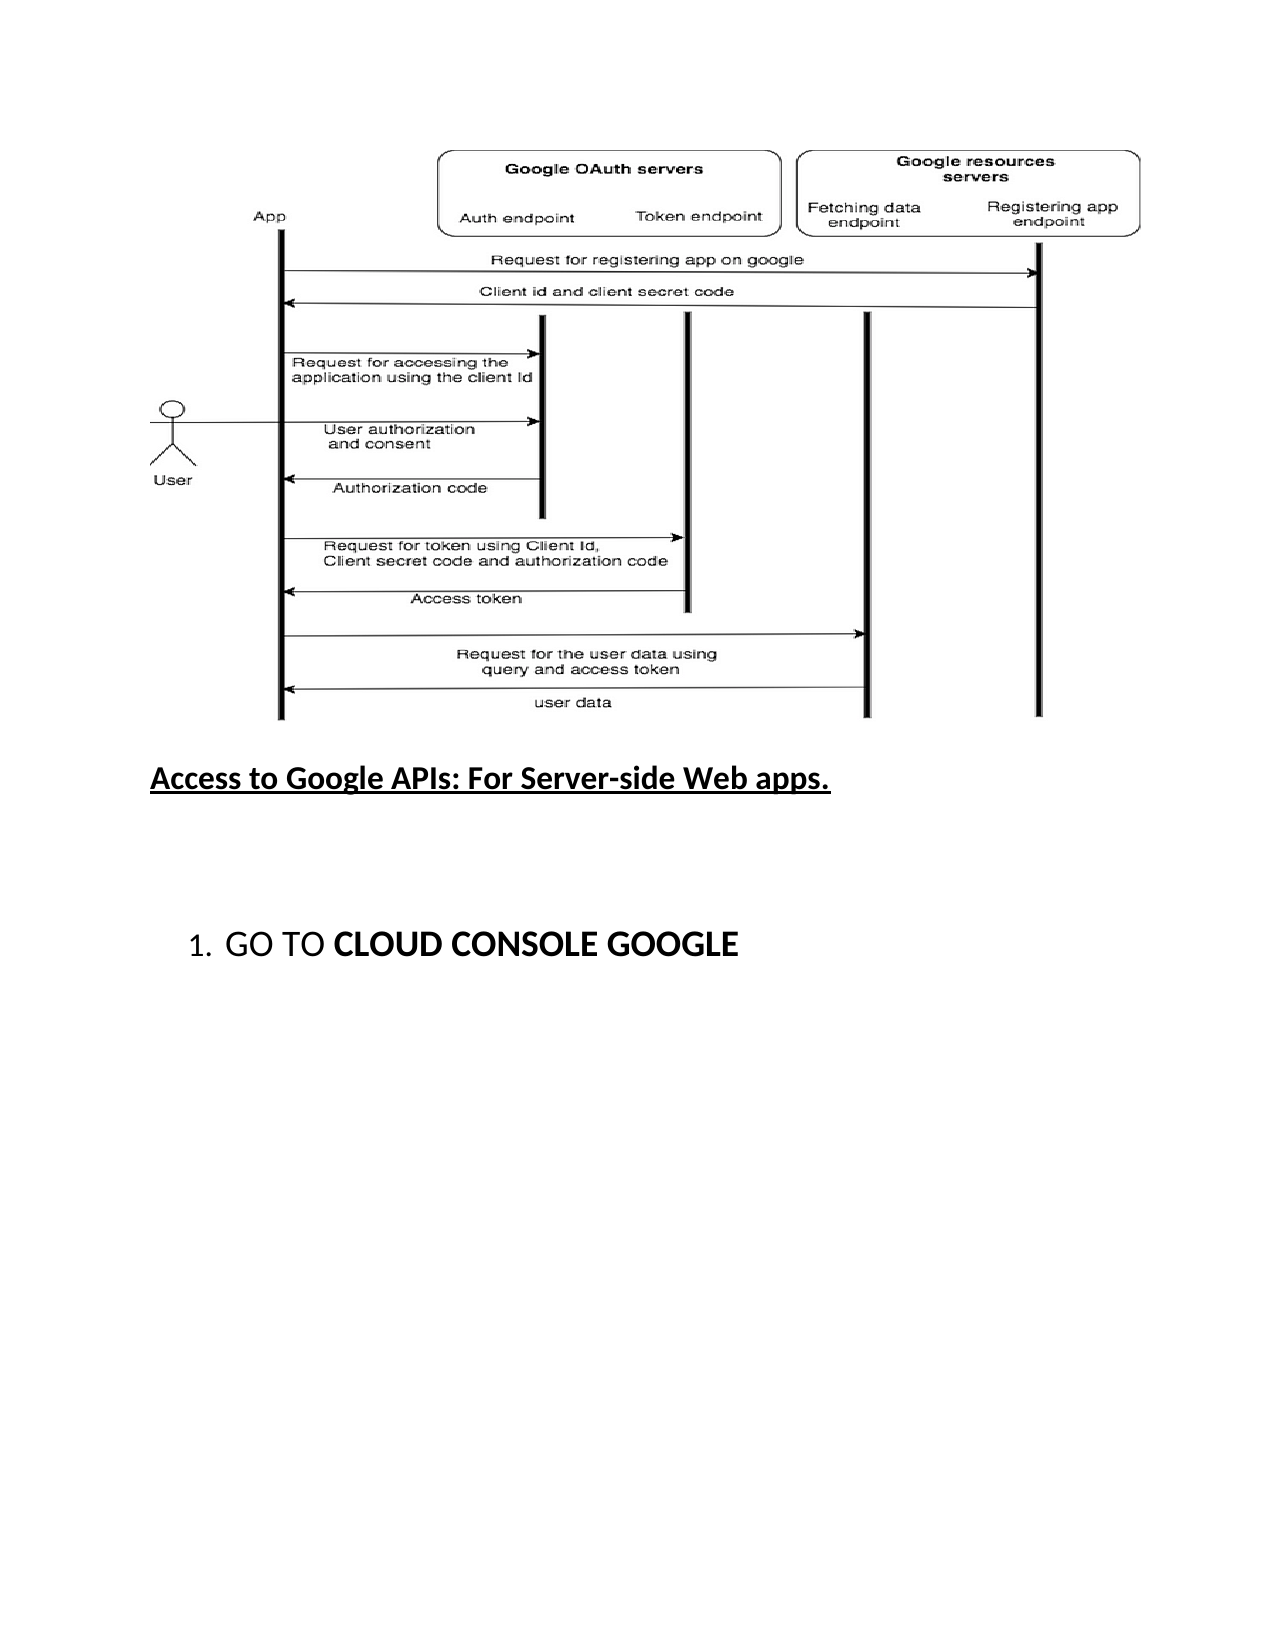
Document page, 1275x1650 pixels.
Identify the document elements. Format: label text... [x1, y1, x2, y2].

list GO TO CLOUD CONSOLE GOOGLE [187, 920, 1125, 966]
picture [150, 150, 1141, 722]
text Access to Google APIs: For Server-side Web apps. [150, 757, 1125, 797]
